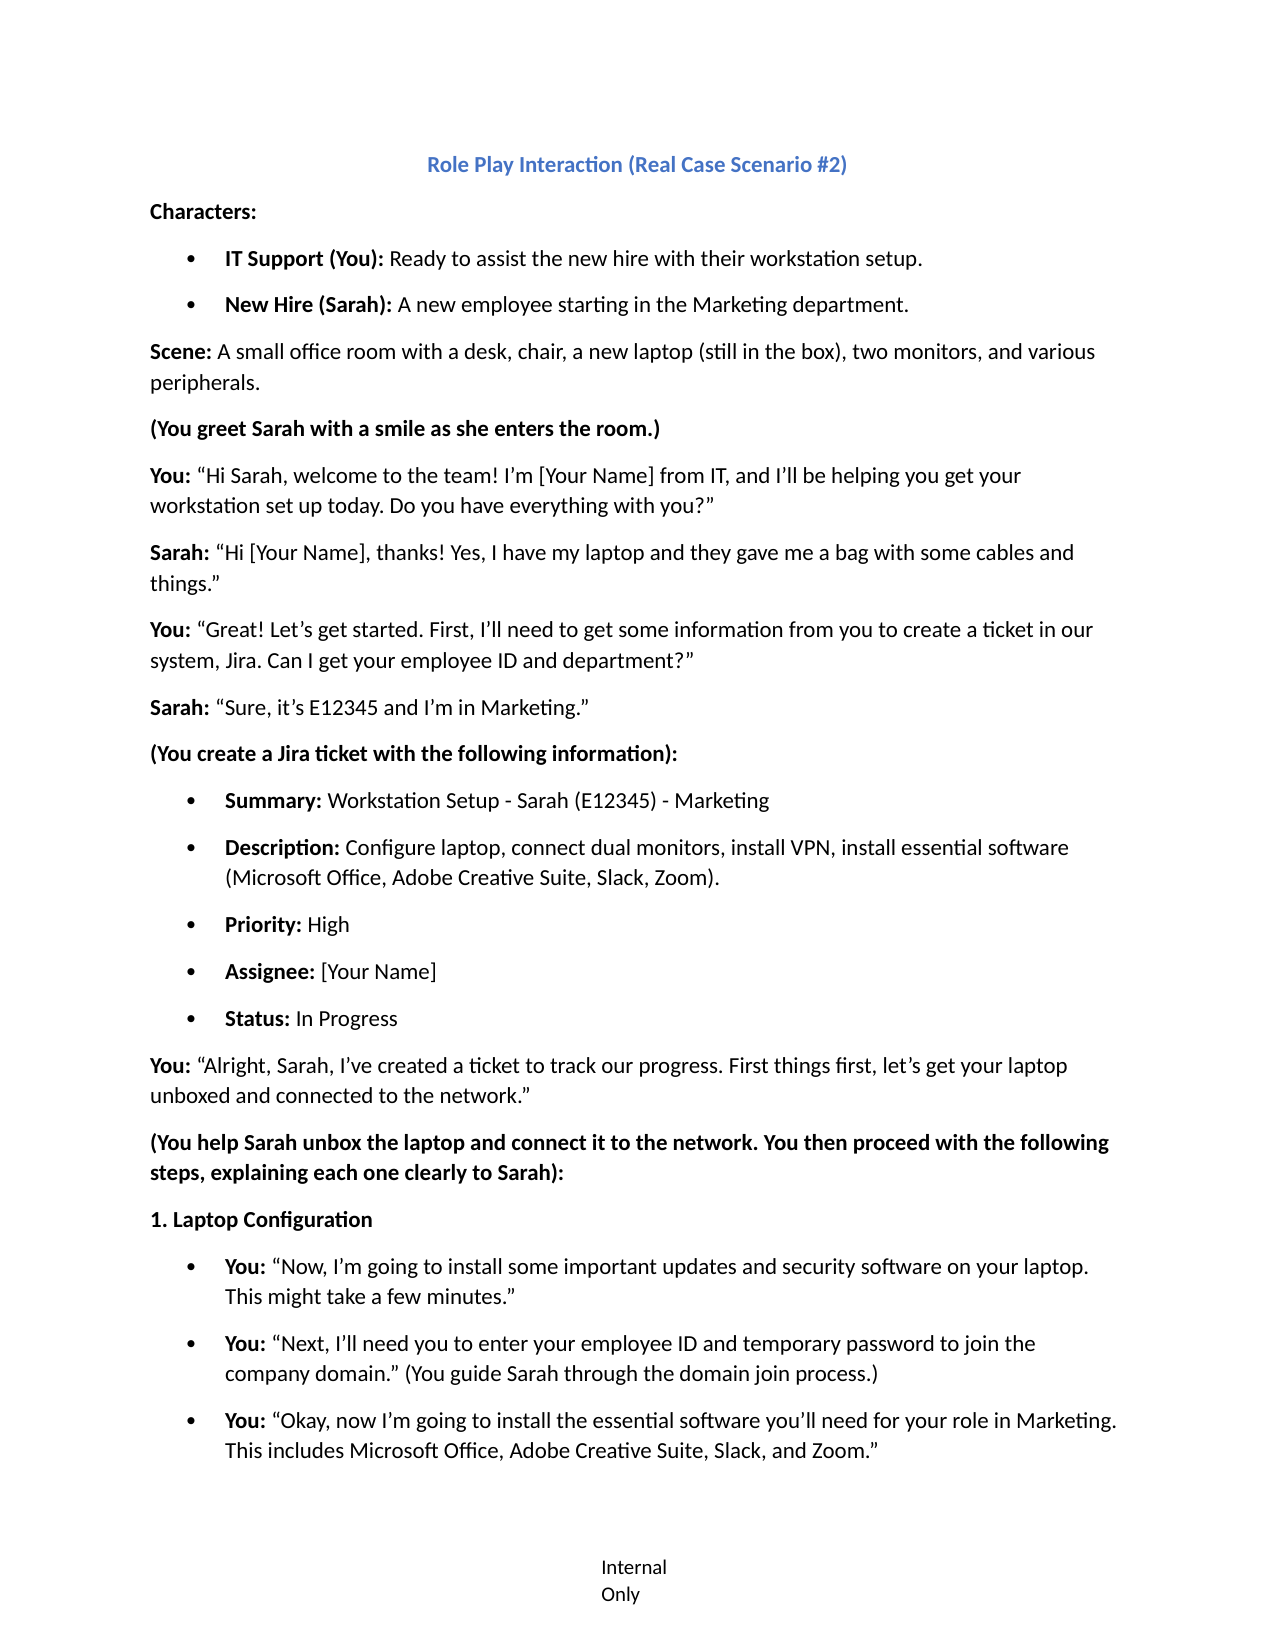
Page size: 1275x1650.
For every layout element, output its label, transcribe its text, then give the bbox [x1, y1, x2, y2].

list New Hire (Sarah): A new employee starting in the Marketing department. [187, 291, 1125, 319]
text (You help Sarah unbox the laptop and connect it to the network. You then proceed with the following steps, explaining each one clearly to Sarah): [150, 1128, 1125, 1186]
text 1. Laptop Configuration [150, 1205, 1125, 1233]
text You: “Hi Sarah, welcome to the team! I’m [Your Name] from IT, and I’ll be helping you get your workstation set up today. Do you have everything with you?” [150, 461, 1125, 520]
text Scene: A small office room with a desk, chair, a new laptop (still in the box), two monitors, and various peripherals. [150, 337, 1125, 396]
list IT Support (You): Ready to assist the new hire with their workstation setup. [187, 244, 1125, 272]
list Description: Configure laptop, connect dual monitors, install VPN, install essential software (Microsoft Office, Adobe Creative Suite, Slack, Zoom). [187, 833, 1125, 892]
list You: “Next, I’ll need you to enter your employee ID and temporary password to join the company domain.” (You guide Sarah through the domain join process.) [187, 1329, 1125, 1387]
text Role Play Interaction (Real Case Scenario #2) [150, 150, 1125, 178]
text Sarah: “Hi [Your Name], thanks! Yes, I have my laptop and they gave me a bag with some cables and things.” [150, 538, 1125, 597]
list Assignee: [Your Name] [187, 957, 1125, 985]
text You: “Alright, Sarah, I’ve created a ticket to track our progress. First things first, let’s get your laptop unboxed and connected to the network.” [150, 1051, 1125, 1109]
text Sarah: “Sure, it’s E12345 and I’m in Marketing.” [150, 693, 1125, 721]
list You: “Now, I’m going to install some important updates and security software on your laptop. This might take a few minutes.” [187, 1252, 1125, 1310]
list You: “Okay, now I’m going to install the essential software you’ll need for your role in Marketing. This includes Microsoft Office, Adobe Creative Suite, Slack, and Zoom.” [187, 1406, 1125, 1464]
text (You greet Sarah with a smile as she enters the room.) [150, 414, 1125, 443]
text Characters: [150, 197, 1125, 225]
text (You create a Jira ticket with the following information): [150, 739, 1125, 768]
list Summary: Workstation Setup - Sarah (E12345) - Marketing [187, 786, 1125, 814]
list Status: In Progress [187, 1004, 1125, 1032]
text You: “Great! Let’s get started. First, I’ll need to get some information from you to create a ticket in our system, Jira. Can I get your employee ID and department?” [150, 616, 1125, 674]
list Priority: High [187, 910, 1125, 938]
